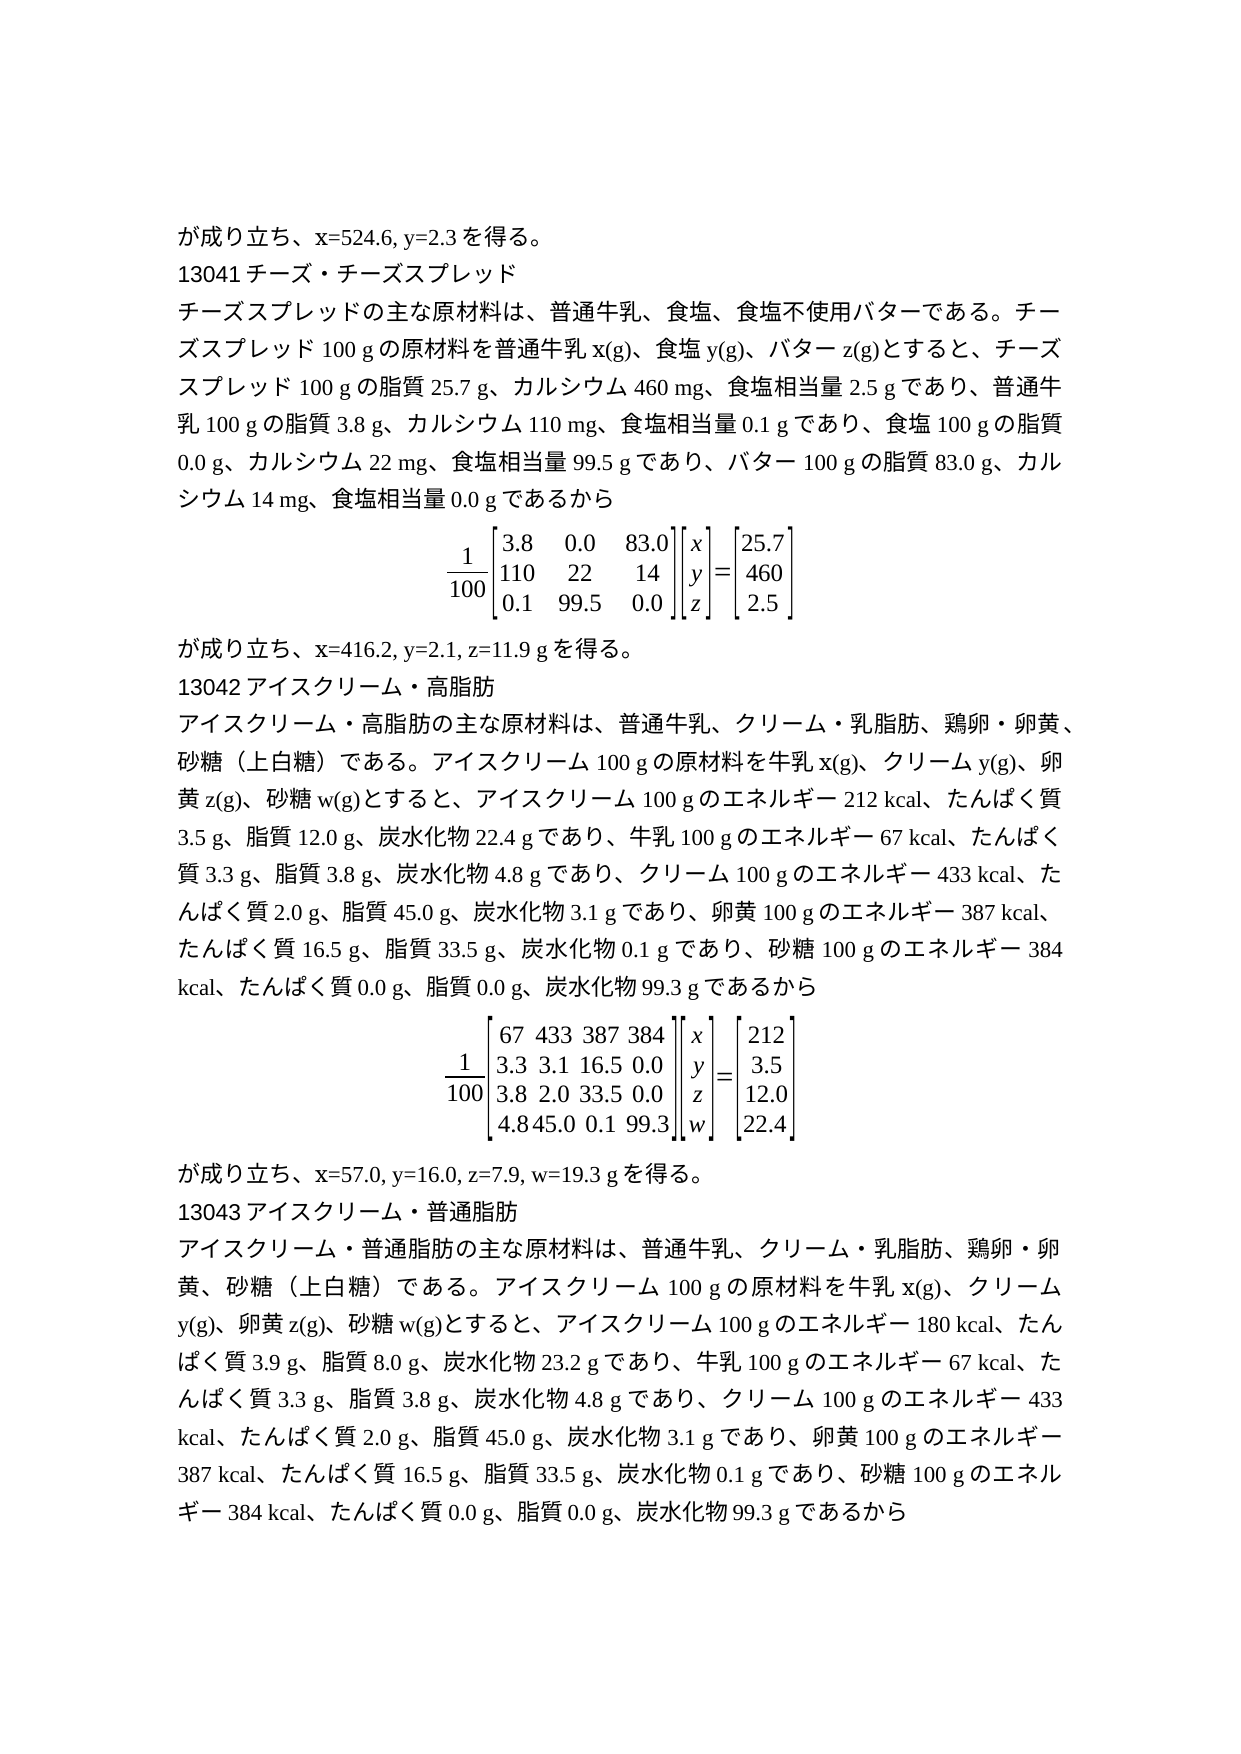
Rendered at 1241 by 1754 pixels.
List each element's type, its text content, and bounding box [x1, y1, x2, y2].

subtitle 13042アイスクリーム・高脂肪 [177, 667, 1063, 704]
text チーズスプレッドの主な原材料は、普通牛乳、食塩、食塩不使用バターである。チーズスプレッド100 gの原材料を普通牛乳x(g)、食塩y(g)、バターz(g)とすると、チーズスプレッド100 gの脂質25.7 g、カルシウム460 mg、食塩相当量2.5 gであり、普通牛乳100 gの脂質3.8 g、カルシウム110 mg、食塩相当量0.1 gであり、食塩100 gの脂質0.0 g、カルシウム22 mg、食塩相当量99.5 gであり、バター100 gの脂質83.0 g、カルシウム14 mg、食塩相当量0.0 gであるから [177, 292, 1063, 517]
subtitle 13041チーズ・チーズスプレッド [177, 254, 1063, 292]
subtitle 13043アイスクリーム・普通脂肪 [177, 1192, 1063, 1229]
text が成り立ち、x=524.6, y=2.3を得る。 [177, 217, 1063, 254]
text アイスクリーム・普通脂肪の主な原材料は、普通牛乳、クリーム・乳脂肪、鶏卵・卵黄、砂糖（上白糖）である。アイスクリーム100 gの原材料を牛乳x(g)、クリームy(g)、卵黄z(g)、砂糖w(g)とすると、アイスクリーム100 gのエネルギー180 kcal、たんぱく質3.9 g、脂質8.0 g、炭水化物23.2 gであり、牛乳100 gのエネルギー67 kcal、たんぱく質3.3 g、脂質3.8 g、炭水化物4.8 gであり、クリーム100 gのエネルギー433 kcal、たんぱく質2.0 g、脂質45.0 g、炭水化物3.1 gであり、卵黄100 gのエネルギー387 kcal、たんぱく質16.5 g、脂質33.5 g、炭水化物0.1 gであり、砂糖100 gのエネルギー384 kcal、たんぱく質0.0 g、脂質0.0 g、炭水化物99.3 gであるから [177, 1229, 1063, 1529]
text が成り立ち、x=416.2, y=2.1, z=11.9 gを得る。 [177, 629, 1063, 667]
text アイスクリーム・高脂肪の主な原材料は、普通牛乳、クリーム・乳脂肪、鶏卵・卵黄、砂糖（上白糖）である。アイスクリーム100 gの原材料を牛乳x(g)、クリームy(g)、卵黄z(g)、砂糖w(g)とすると、アイスクリーム100 gのエネルギー212 kcal、たんぱく質3.5 g、脂質12.0 g、炭水化物22.4 gであり、牛乳100 gのエネルギー67 kcal、たんぱく質3.3 g、脂質3.8 g、炭水化物4.8 gであり、クリーム100 gのエネルギー433 kcal、たんぱく質2.0 g、脂質45.0 g、炭水化物3.1 gであり、卵黄100 gのエネルギー387 kcal、たんぱく質16.5 g、脂質33.5 g、炭水化物0.1 gであり、砂糖100 gのエネルギー384 kcal、たんぱく質0.0 g、脂質0.0 g、炭水化物99.3 gであるから [177, 704, 1063, 1004]
text が成り立ち、x=57.0, y=16.0, z=7.9, w=19.3 gを得る。 [177, 1154, 1063, 1192]
